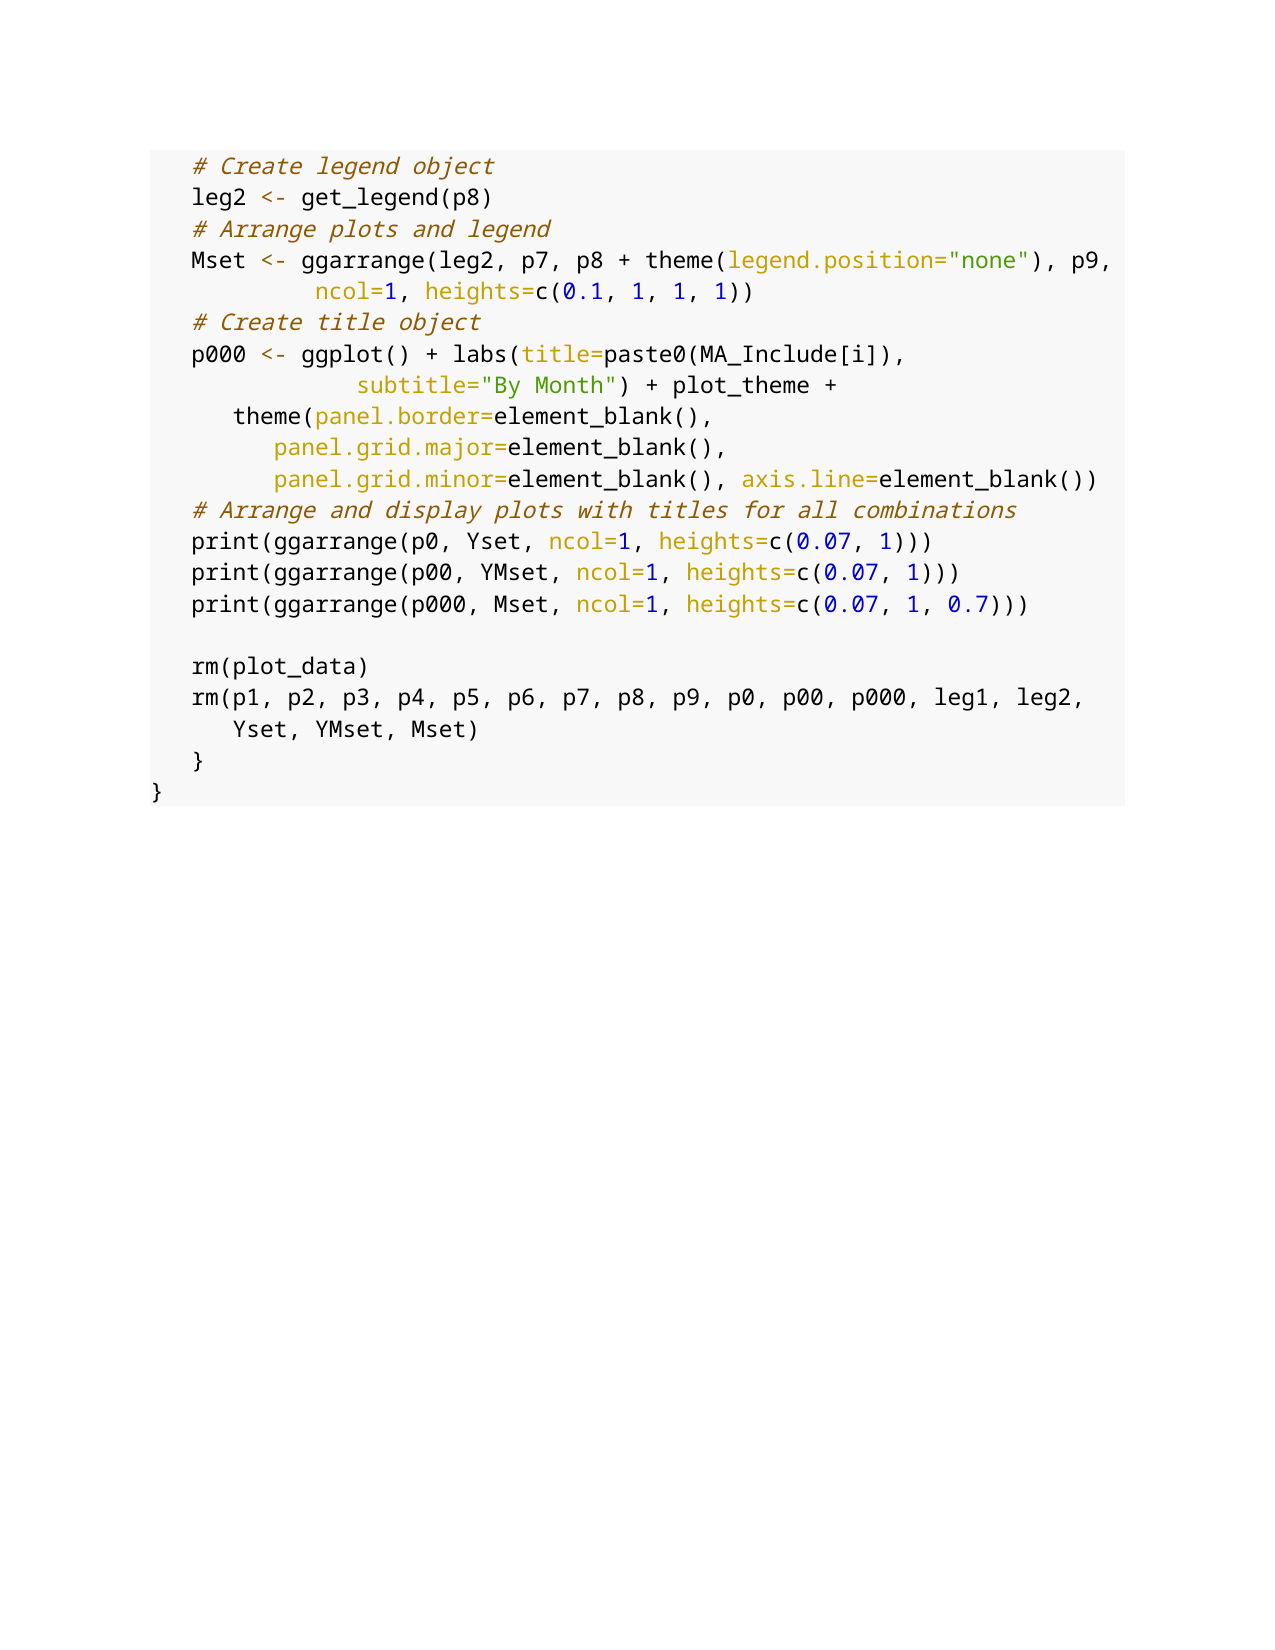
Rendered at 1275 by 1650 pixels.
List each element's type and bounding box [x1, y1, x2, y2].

text [150, 150, 1125, 806]
